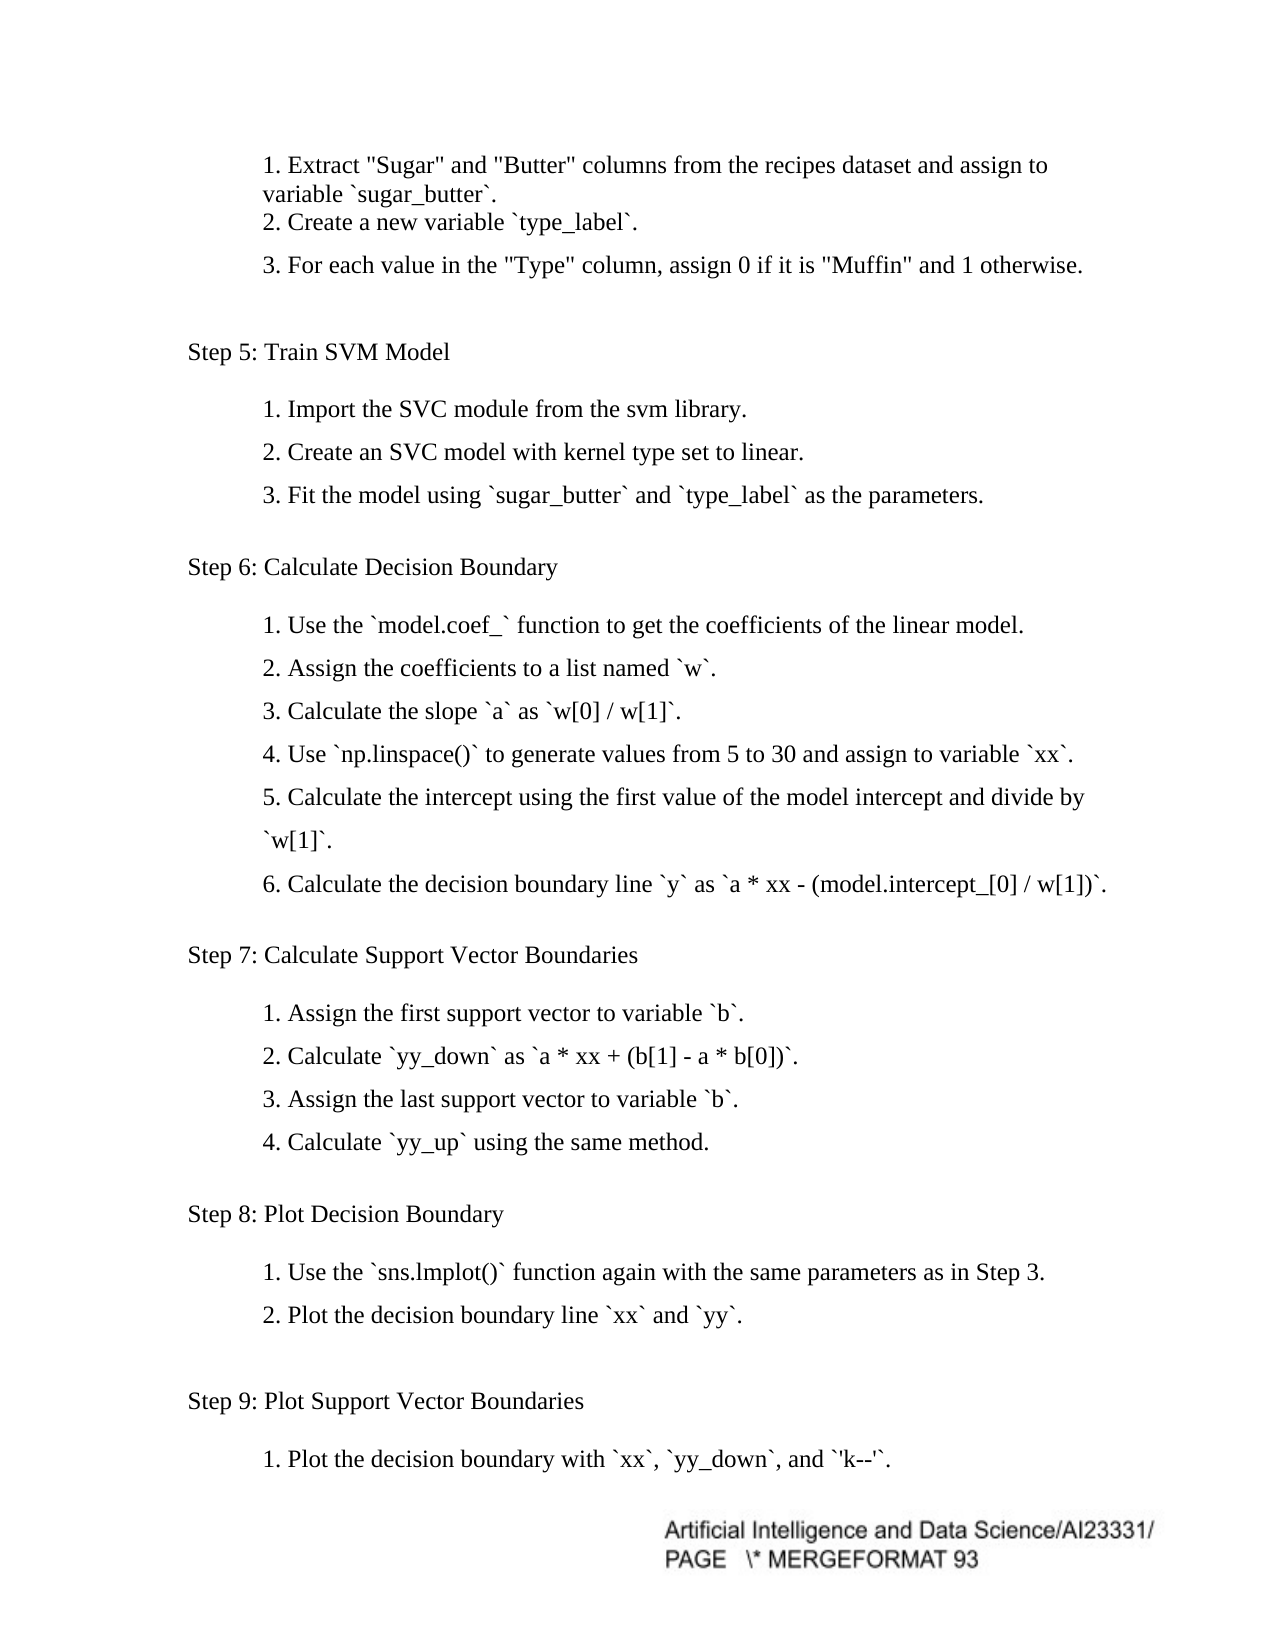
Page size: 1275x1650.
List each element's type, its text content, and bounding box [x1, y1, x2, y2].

list Calculate the slope `a` as `w[0] / w[1]`. [262, 696, 1189, 725]
list Use the `model.coef_` function to get the coefficients of the linear model. [262, 610, 1189, 639]
list Calculate `yy_up` using the same method. [262, 1127, 1189, 1156]
list Import the SVC module from the svm library. [262, 394, 1189, 423]
text Step 6: Calculate Decision Boundary [187, 552, 1189, 581]
list Plot the decision boundary line `xx` and `yy`. [262, 1300, 1189, 1329]
list For each value in the "Type" column, assign 0 if it is "Muffin" and 1 otherwise. [262, 251, 1189, 279]
text Step 5: Train SVM Model [187, 337, 1189, 366]
list Calculate `yy_down` as `a * xx + (b[1] - a * b[0])`. [262, 1041, 1189, 1070]
text Step 7: Calculate Support Vector Boundaries [187, 941, 1189, 969]
text Step 8: Plot Decision Boundary [187, 1199, 1189, 1228]
list Use the `sns.lmplot()` function again with the same parameters as in Step 3. [262, 1257, 1189, 1286]
list Fit the model using `sugar_butter` and `type_label` as the parameters. [262, 481, 1189, 509]
list Plot the decision boundary with `xx`, `yy_down`, and `'k--'`. [262, 1444, 1189, 1472]
picture [651, 1509, 1205, 1585]
list Calculate the intercept using the first value of the model intercept and divide by [262, 782, 1189, 811]
list Assign the last support vector to variable `b`. [262, 1084, 1189, 1113]
list Assign the first support vector to variable `b`. [262, 998, 1189, 1027]
text `w[1]`. [262, 826, 1189, 854]
list Extract "Sugar" and "Butter" columns from the recipes dataset and assign to variable `sugar_butter`. [262, 150, 1048, 207]
list Create an SVC model with kernel type set to linear. [262, 437, 1189, 466]
text Step 9: Plot Support Vector Boundaries [187, 1386, 1189, 1415]
list Create a new variable `type_label`. [262, 207, 1189, 236]
list Calculate the decision boundary line `y` as `a * xx - (model.intercept_[0] / w[1])`. [262, 869, 1189, 897]
list Assign the coefficients to a list named `w`. [262, 653, 1189, 682]
list Use `np.linspace()` to generate values from 5 to 30 and assign to variable `xx`. [262, 739, 1189, 768]
